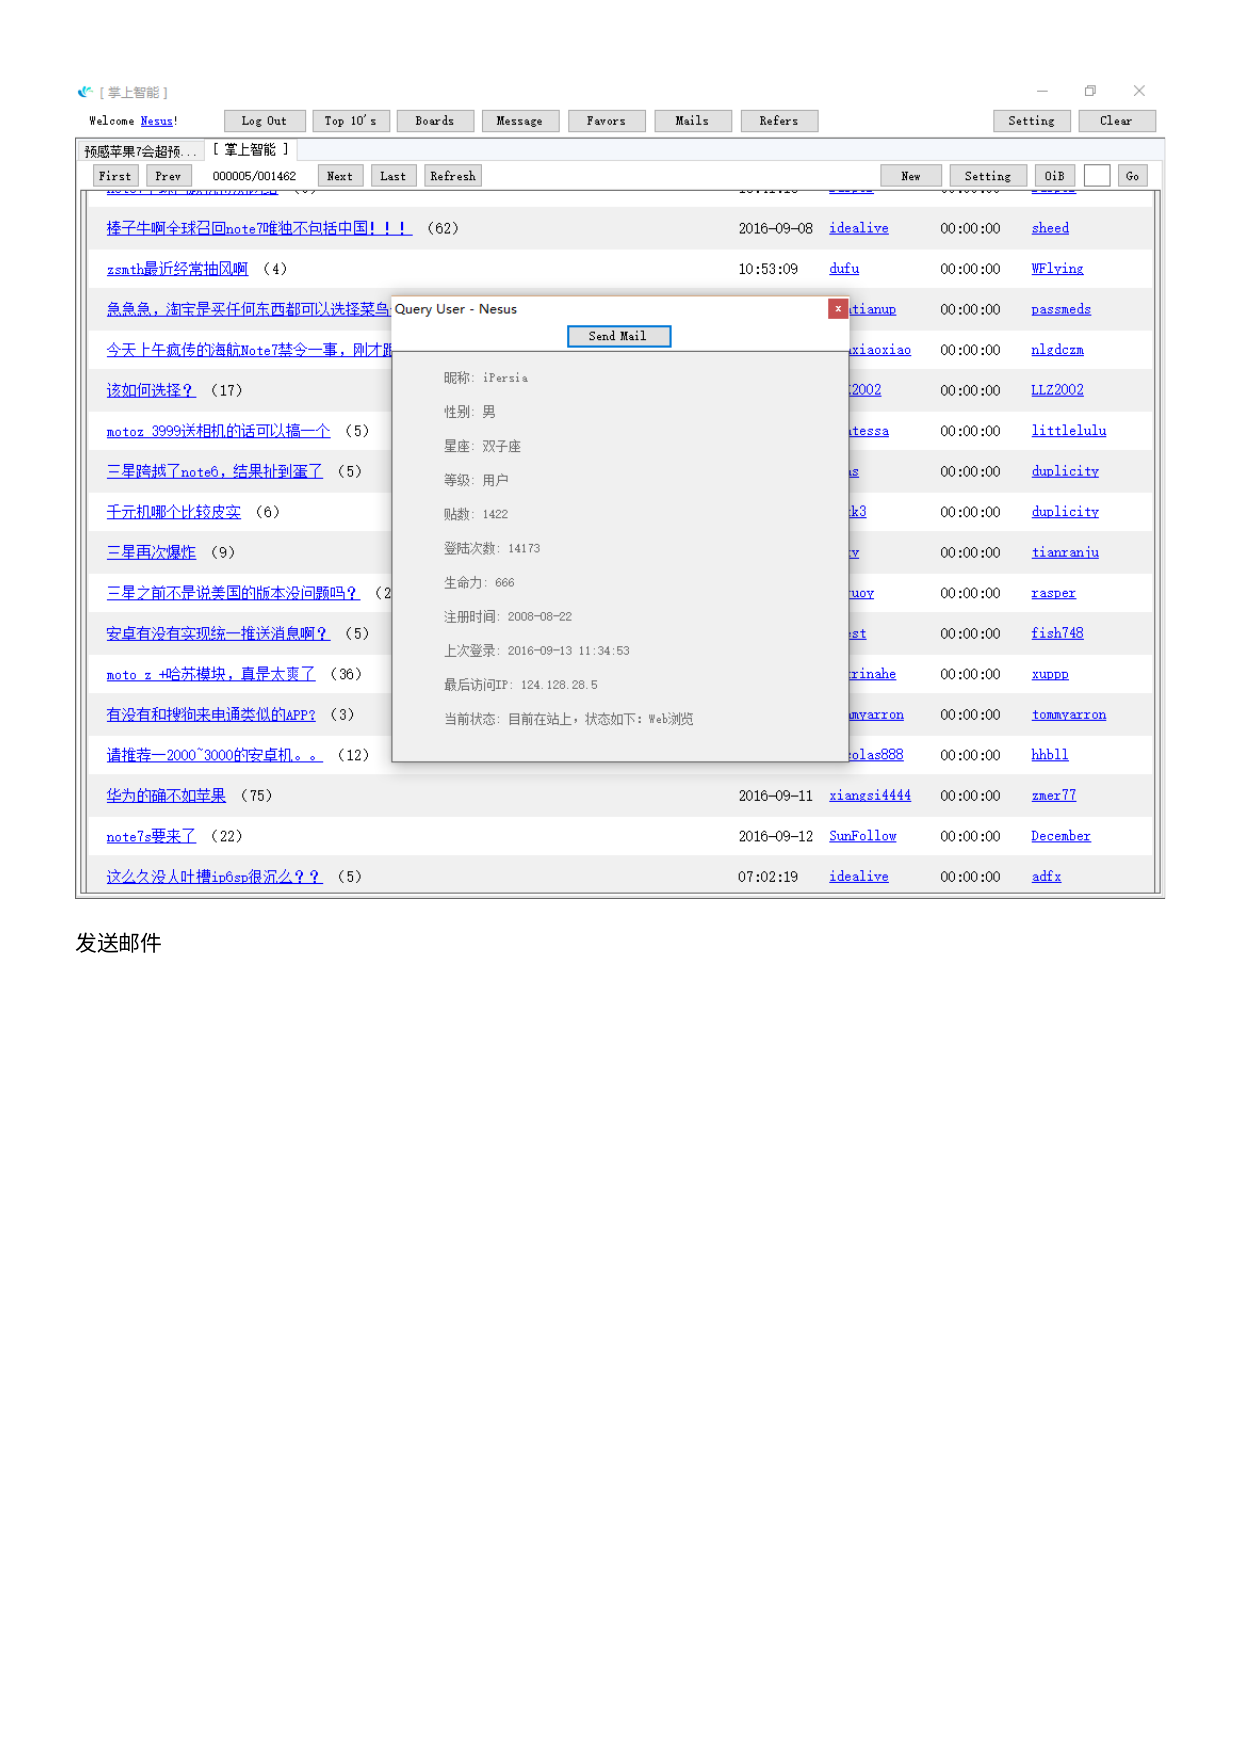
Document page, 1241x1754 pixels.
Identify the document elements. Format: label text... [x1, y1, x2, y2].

text 发送邮件 [75, 926, 1165, 958]
picture [75, 80, 1166, 899]
